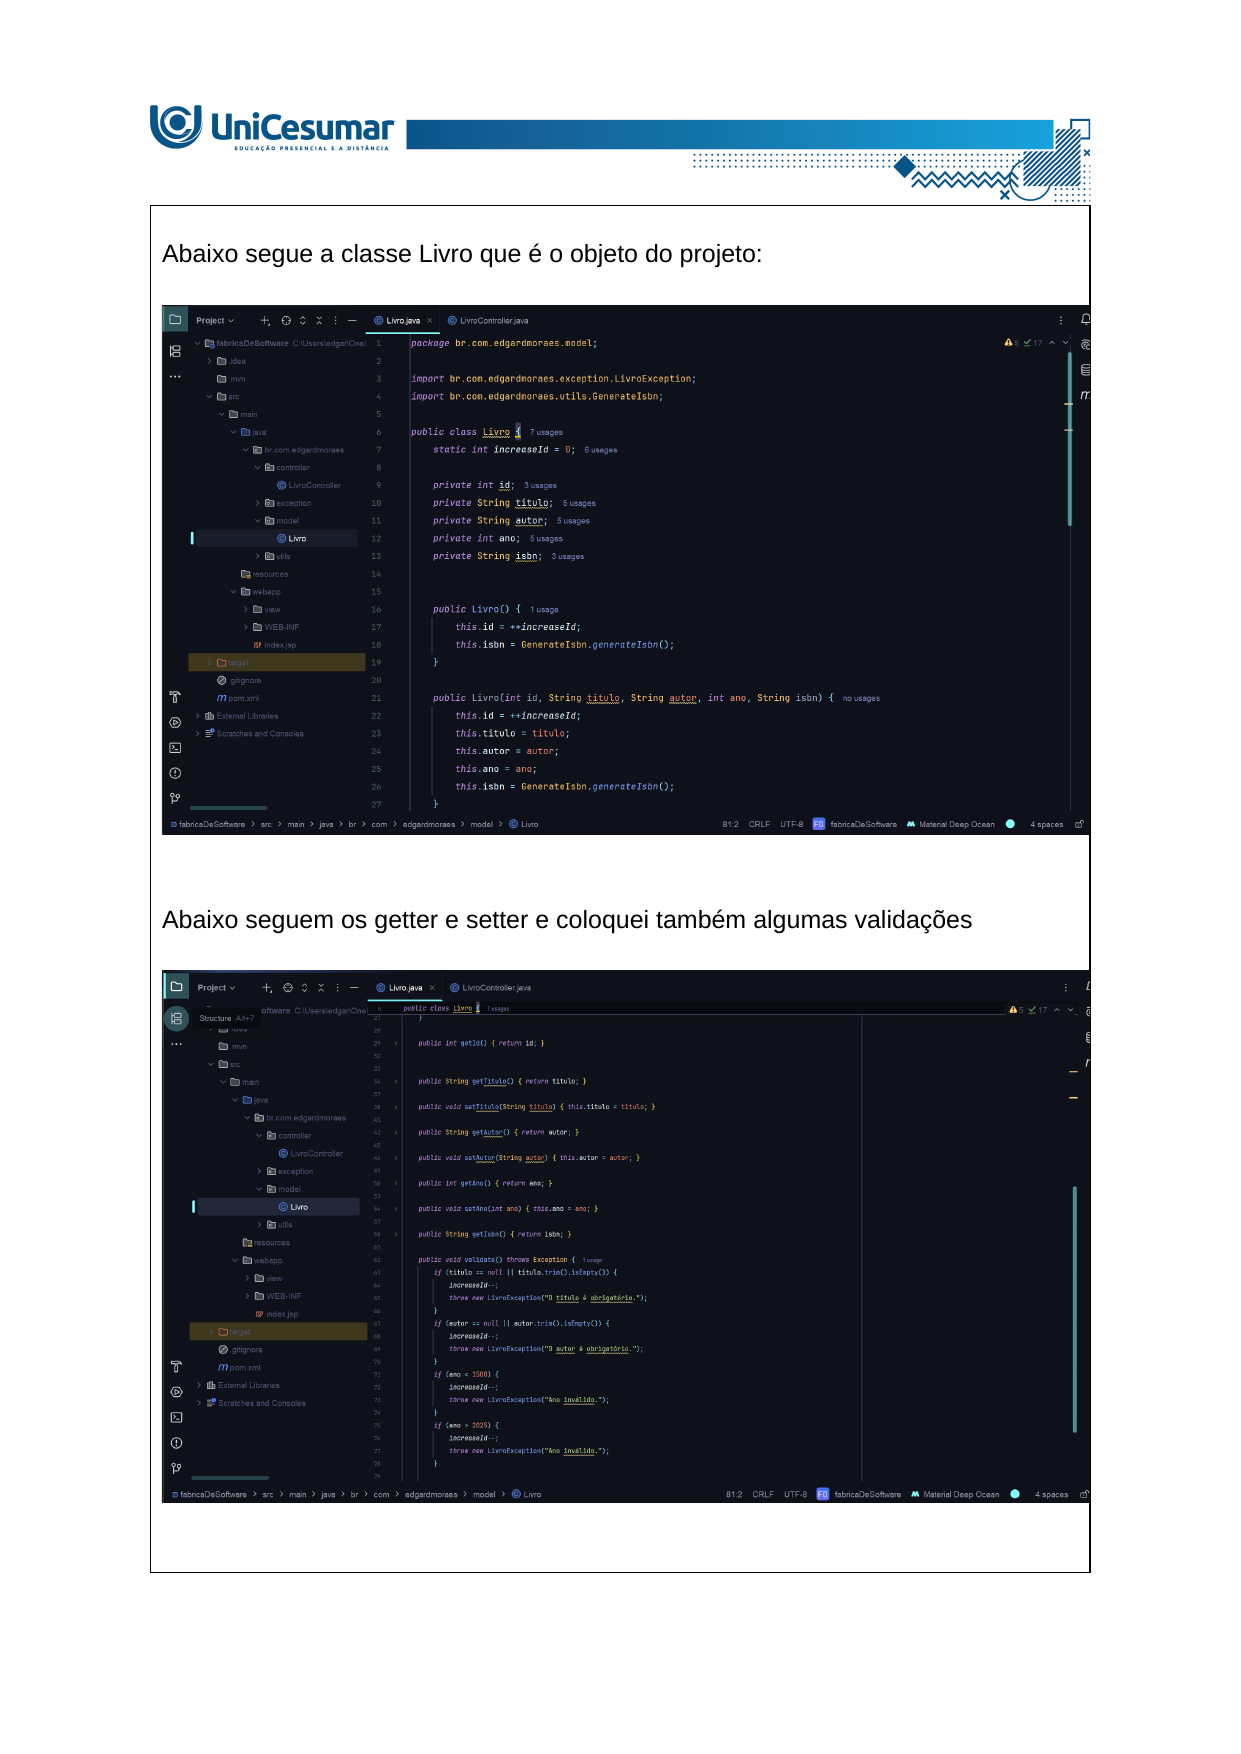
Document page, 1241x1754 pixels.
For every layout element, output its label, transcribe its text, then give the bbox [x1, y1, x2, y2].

picture [161, 305, 1091, 835]
picture [150, 105, 1091, 202]
picture [161, 970, 1091, 1503]
